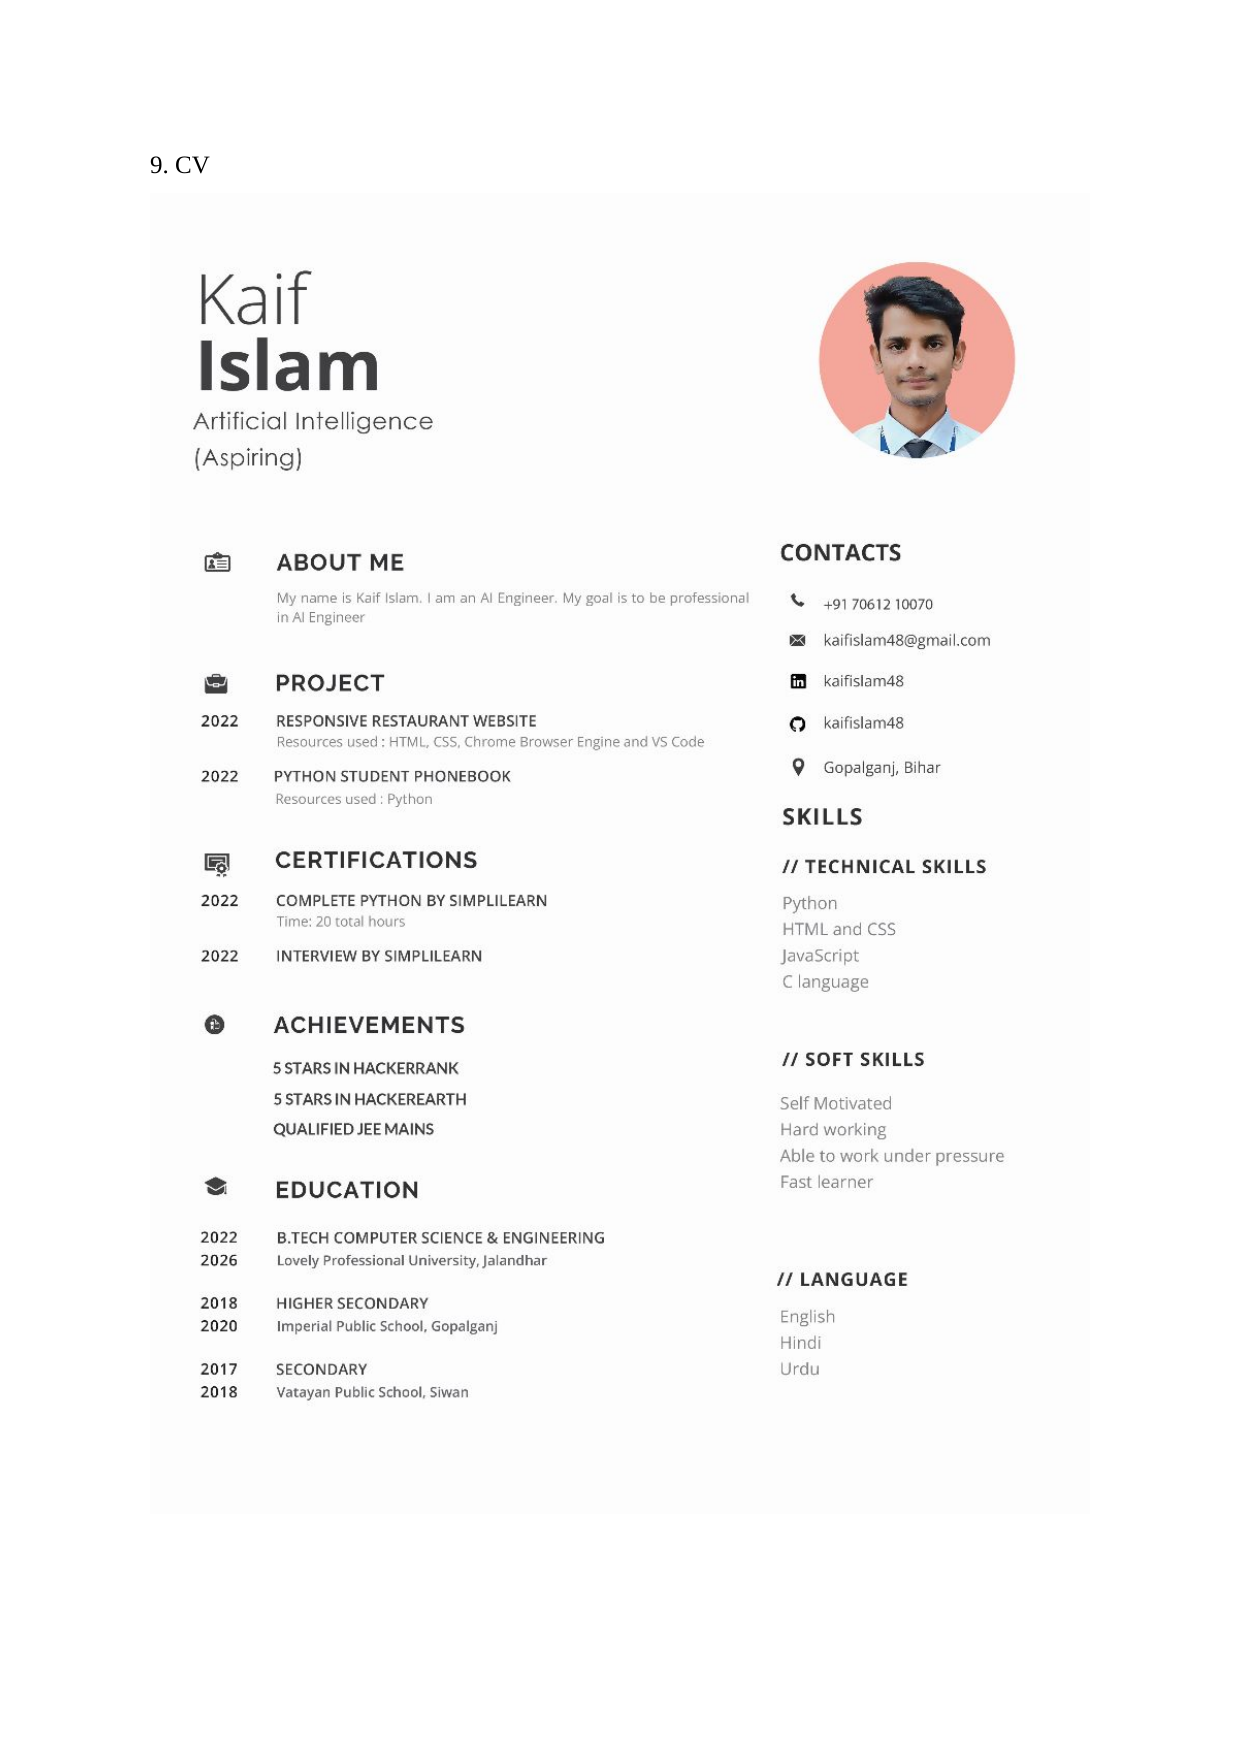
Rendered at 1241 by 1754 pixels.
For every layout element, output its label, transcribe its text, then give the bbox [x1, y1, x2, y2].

list 9. CV [150, 150, 1139, 179]
picture [150, 193, 1090, 1514]
